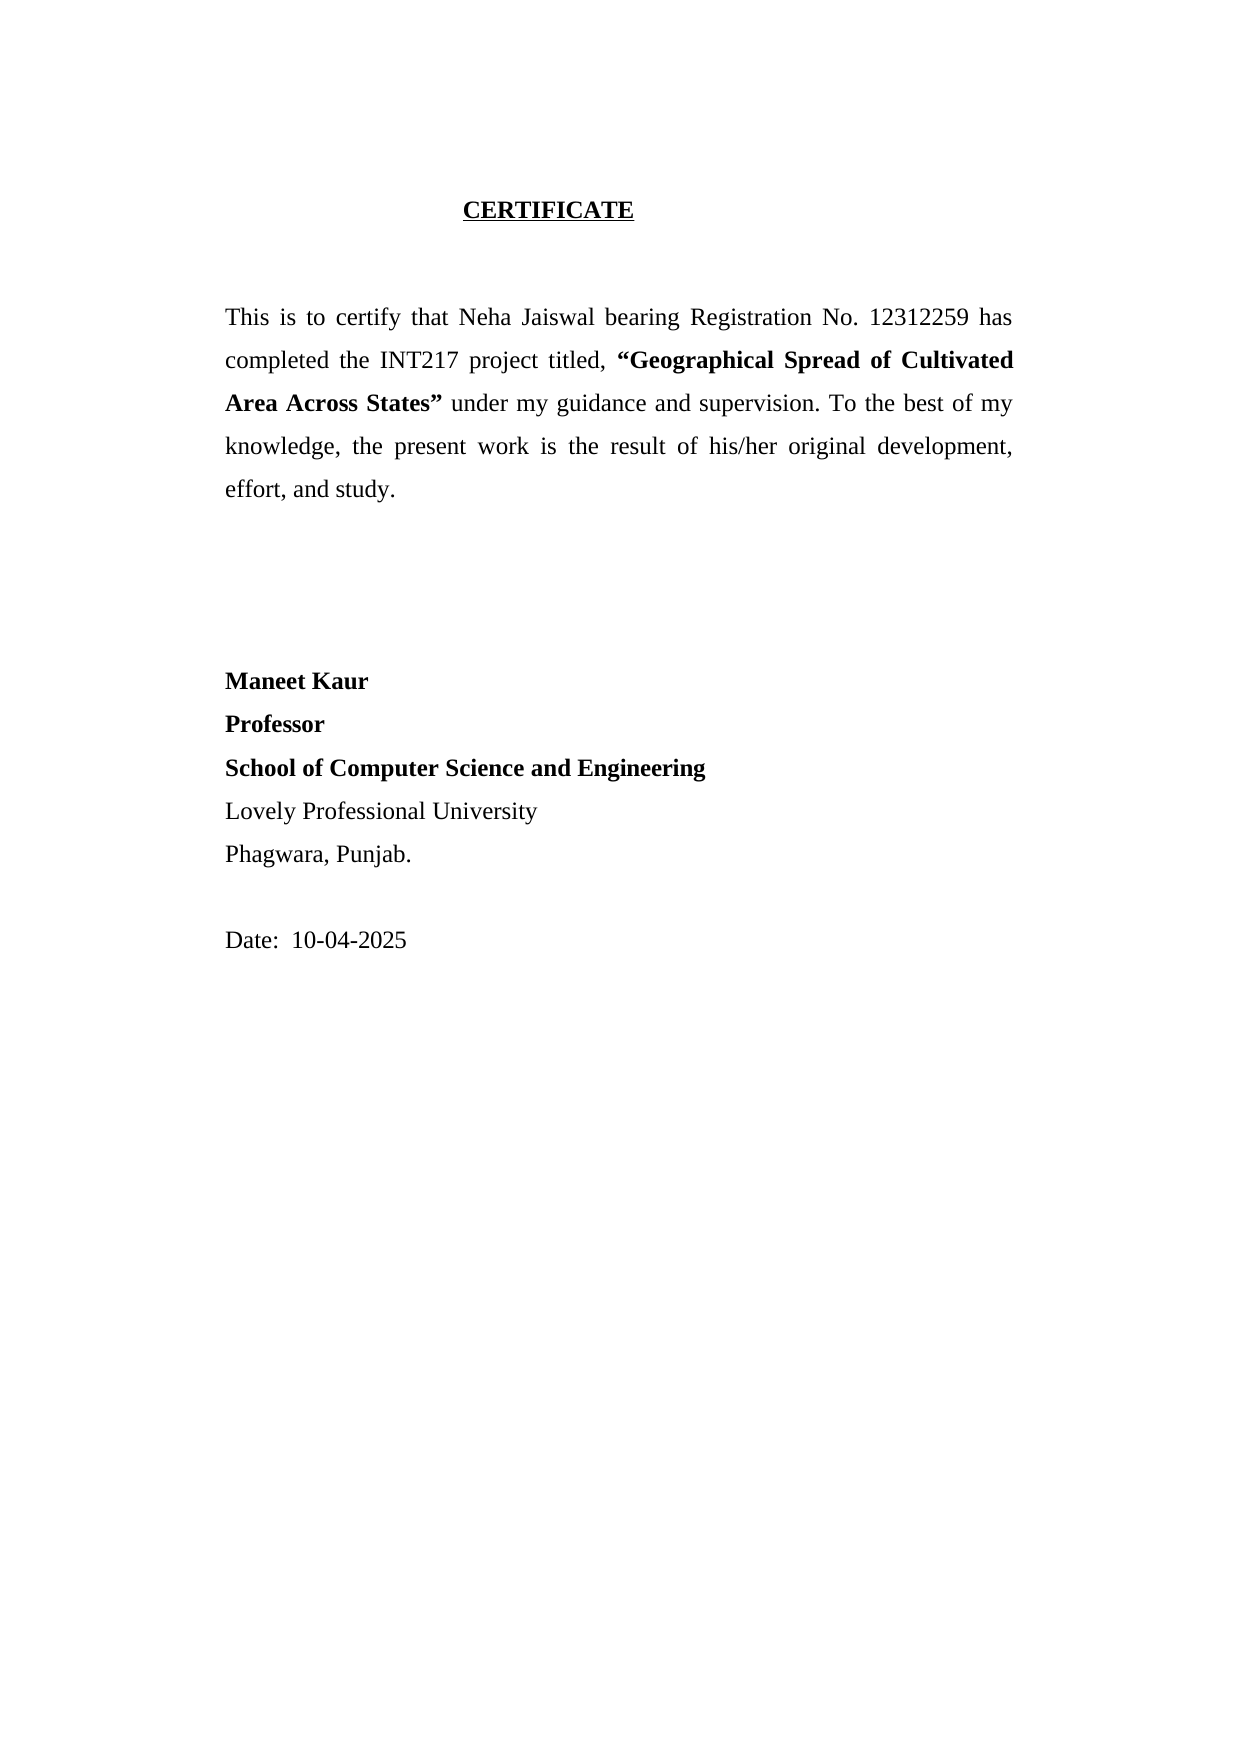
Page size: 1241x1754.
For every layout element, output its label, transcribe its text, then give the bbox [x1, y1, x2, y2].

subtitle Maneet Kaur [225, 666, 527, 695]
subtitle CERTIFICATE [463, 195, 1211, 223]
text Date: 10-04-2025 [225, 925, 1211, 954]
subtitle School of Computer Science and Engineering [225, 753, 1211, 781]
subtitle Professor [225, 709, 527, 738]
text Lovely Professional University Phagwara, Punjab. [225, 796, 637, 868]
text This is to certify that Neha Jaiswal bearing Registration No. 12312259 has completed the INT217 project titled, “Geographical Spread of Cultivated Area Across States” under my guidance and supervision. To the best of my knowledge, the present work is the result of his/her original development, effort, and study. [225, 302, 1014, 503]
